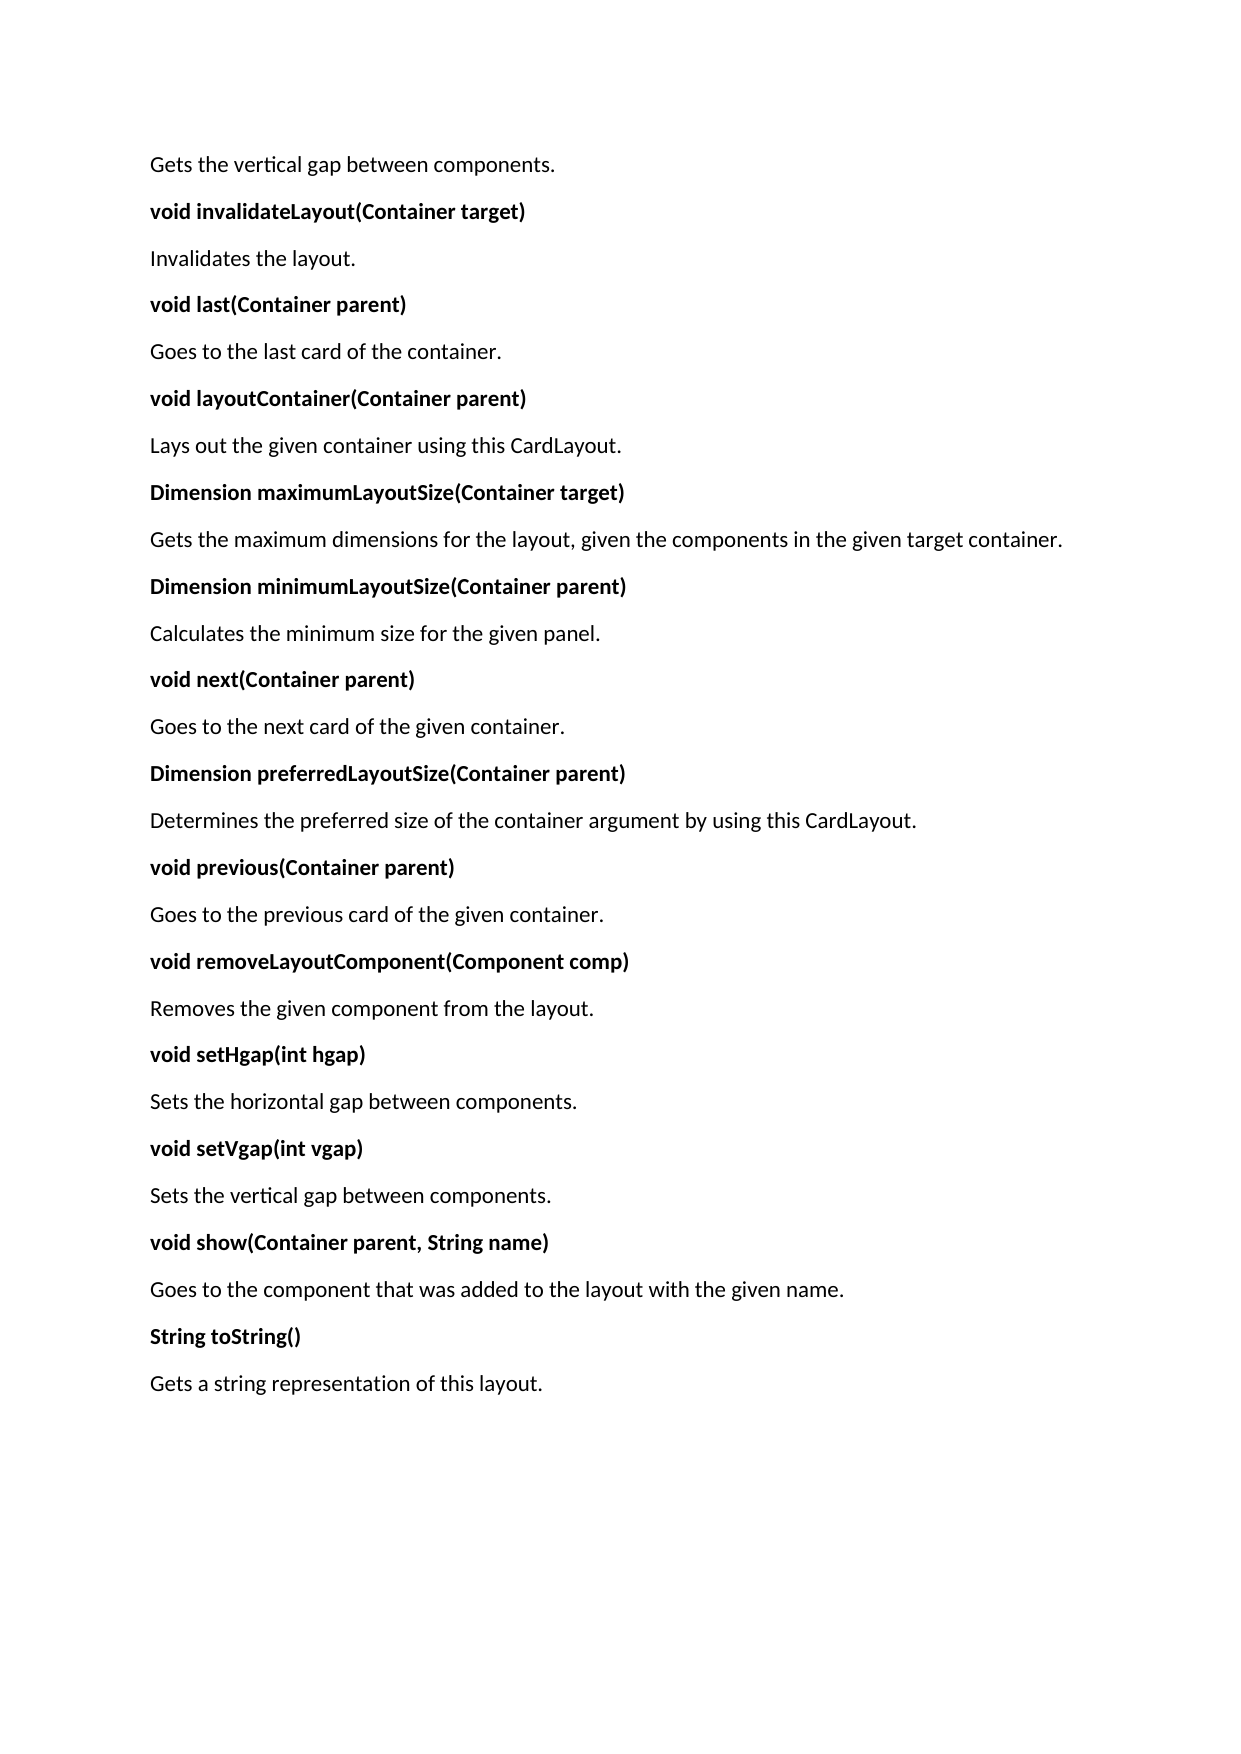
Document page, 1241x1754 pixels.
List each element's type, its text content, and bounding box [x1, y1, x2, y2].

text Lays out the given container using this CardLayout. [150, 431, 1090, 459]
text void show(Container parent, String name) [150, 1228, 1090, 1256]
text void previous(Container parent) [150, 853, 1090, 881]
text Gets the vertical gap between components. [150, 150, 1090, 178]
text Goes to the previous card of the given container. [150, 900, 1090, 928]
text void invalidateLayout(Container target) [150, 197, 1090, 225]
text Goes to the next card of the given container. [150, 712, 1090, 741]
text Determines the preferred size of the container argument by using this CardLayout. [150, 806, 1090, 834]
text void setHgap(int hgap) [150, 1041, 1090, 1069]
text void setVgap(int vgap) [150, 1134, 1090, 1162]
text void last(Container parent) [150, 291, 1090, 319]
text Gets a string representation of this layout. [150, 1369, 1090, 1397]
text Goes to the component that was added to the layout with the given name. [150, 1275, 1090, 1303]
text void layoutContainer(Container parent) [150, 384, 1090, 412]
text Dimension minimumLayoutSize(Container parent) [150, 572, 1090, 600]
text Invalidates the layout. [150, 244, 1090, 272]
text Removes the given component from the layout. [150, 994, 1090, 1022]
text Calculates the minimum size for the given panel. [150, 619, 1090, 647]
text Gets the maximum dimensions for the layout, given the components in the given target container. [150, 525, 1090, 553]
text Sets the horizontal gap between components. [150, 1087, 1090, 1116]
text Dimension maximumLayoutSize(Container target) [150, 478, 1090, 506]
text Sets the vertical gap between components. [150, 1181, 1090, 1209]
text String toString() [150, 1322, 1090, 1350]
text void removeLayoutComponent(Component comp) [150, 947, 1090, 975]
text Goes to the last card of the container. [150, 337, 1090, 366]
text void next(Container parent) [150, 666, 1090, 694]
text Dimension preferredLayoutSize(Container parent) [150, 759, 1090, 787]
